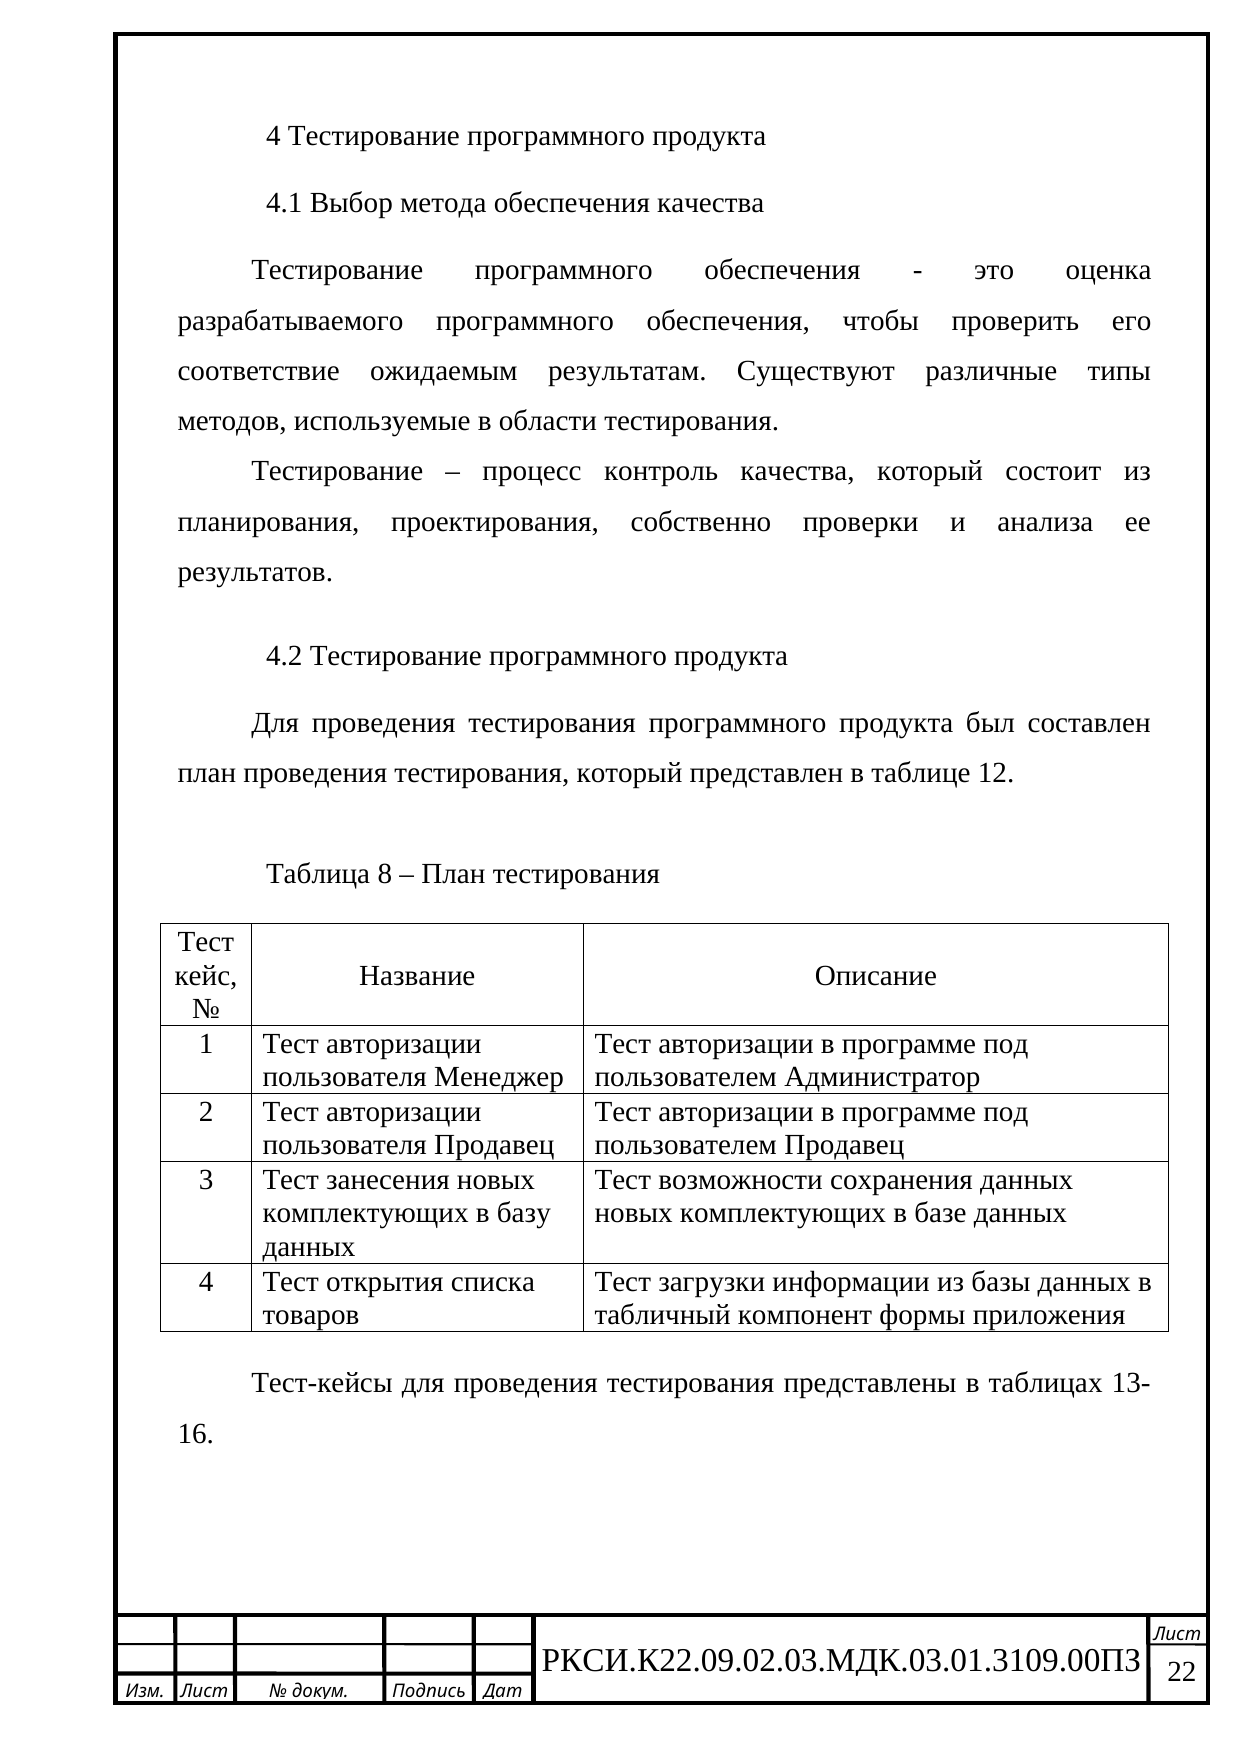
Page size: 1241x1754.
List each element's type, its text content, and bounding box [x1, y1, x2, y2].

subtitle 4.2 Тестирование программного продукта [177, 638, 1152, 672]
list Тест-кейсы для проведения тестирования представлены в таблицах 13-16. [177, 1365, 1152, 1449]
subtitle 4 Тестирование программного продукта [177, 118, 1152, 152]
table_header Описание [584, 924, 1168, 1025]
table_cell Тест открытия списка товаров [252, 1264, 583, 1331]
table_cell Тест авторизации в программе под пользователем Администратор [584, 1026, 1168, 1093]
list Тестирование программного обеспечения - это оценка разрабатываемого программного обеспечения, чтобы проверить его соответствие ожидаемым результатам. Существуют различные типы методов, используемые в области тестирования. [177, 252, 1152, 437]
table_cell Тест возможности сохранения данных новых комплектующих в базе данных [584, 1162, 1168, 1263]
table_cell Тест загрузки информации из базы данных в табличный компонент формы приложения [584, 1264, 1168, 1331]
table_cell 4 [161, 1264, 251, 1331]
table_cell Тест занесения новых комплектующих в базу данных [252, 1162, 583, 1263]
table_header Название [252, 924, 583, 1025]
list Для проведения тестирования программного продукта был составлен план проведения тестирования, который представлен в таблице 12. [177, 705, 1152, 789]
table_cell Тест авторизации пользователя Продавец [252, 1094, 583, 1161]
table_cell Тест авторизации пользователя Менеджер [252, 1026, 583, 1093]
subtitle 4.1 Выбор метода обеспечения качества [177, 185, 1152, 219]
table_header Тест кейс, № [161, 924, 251, 1025]
table_cell Тест авторизации в программе под пользователем Продавец [584, 1094, 1168, 1161]
list Тестирование – процесс контроль качества, который состоит из планирования, проектирования, собственно проверки и анализа ее результатов. [177, 453, 1152, 588]
table_cell 3 [161, 1162, 251, 1263]
table_cell 1 [161, 1026, 251, 1093]
list Таблица 8 – План тестирования [177, 856, 1152, 889]
table_cell 2 [161, 1094, 251, 1161]
